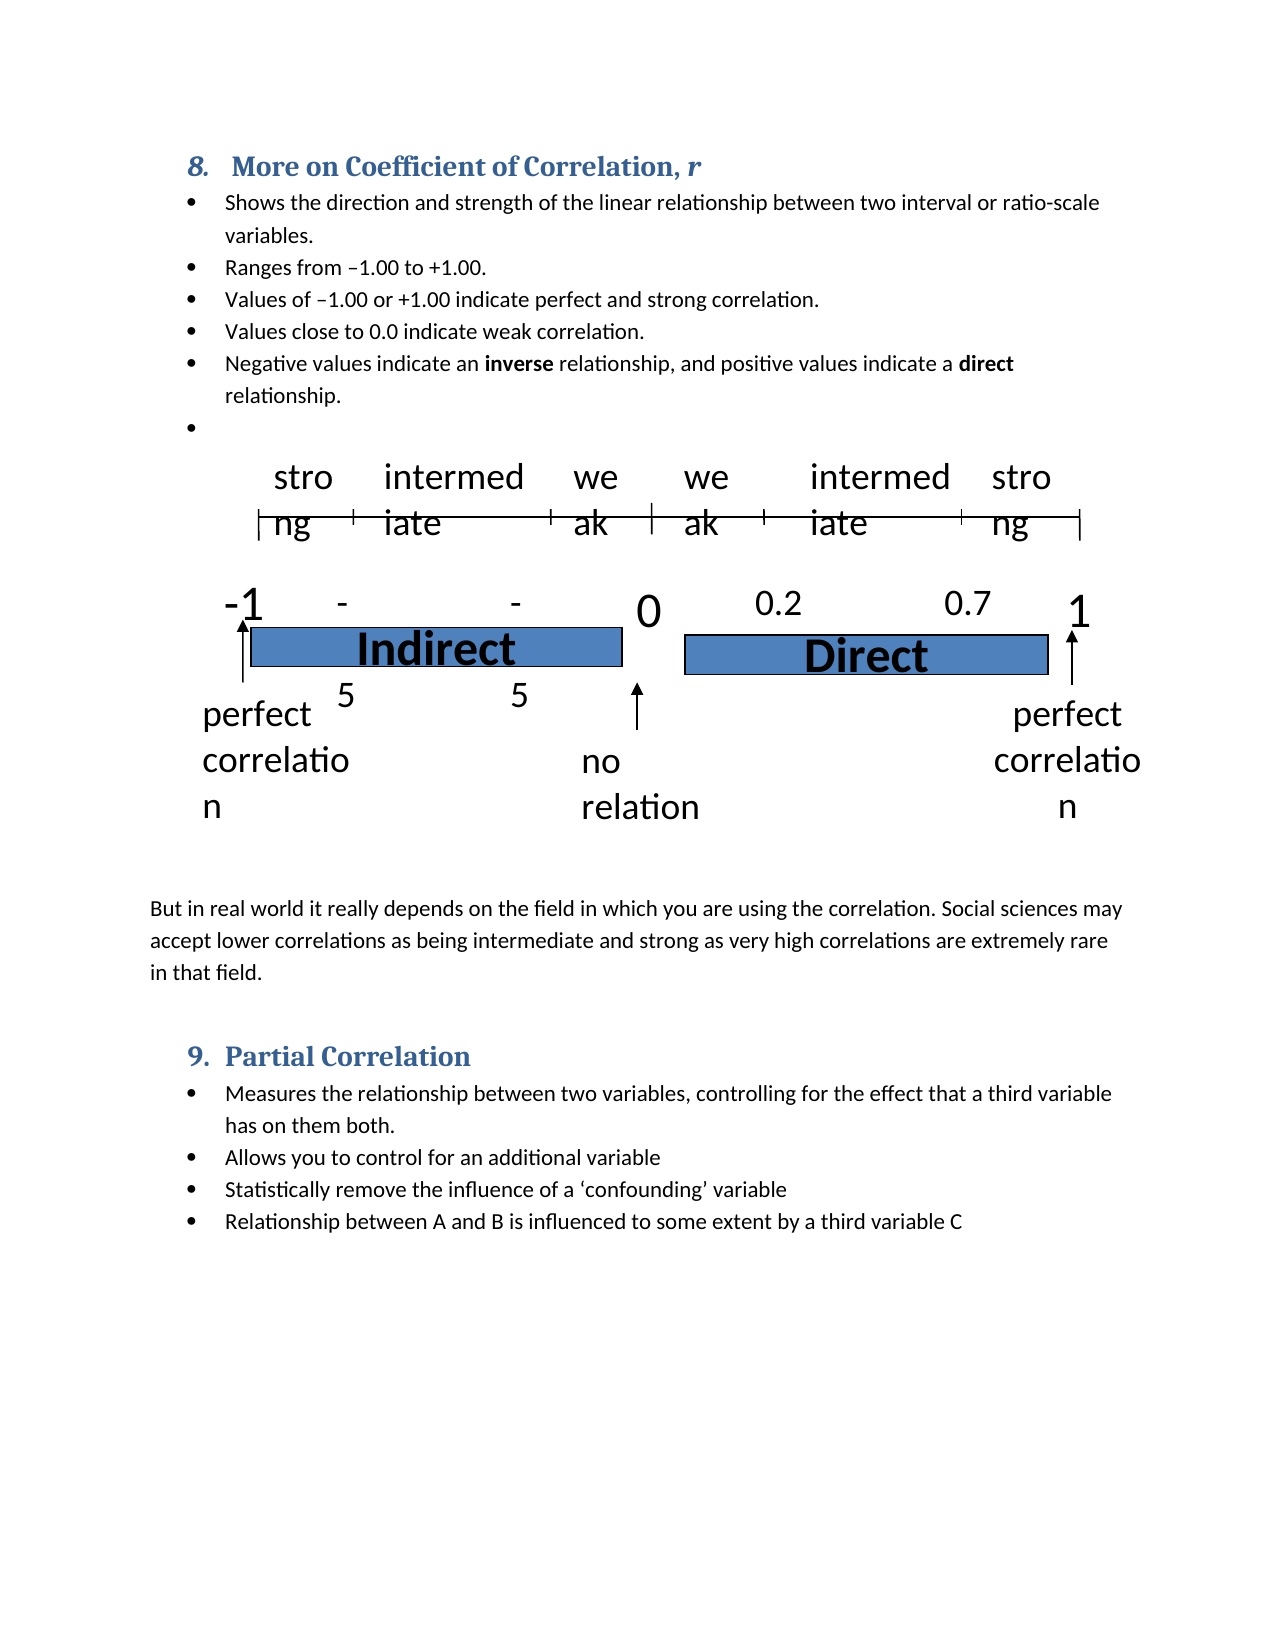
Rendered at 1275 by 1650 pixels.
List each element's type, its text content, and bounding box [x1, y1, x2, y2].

list Shows the direction and strength of the linear relationship between two interval or ratio-scale variables. [187, 188, 1125, 249]
list Measures the relationship between two variables, controlling for the effect that a third variable has on them both. [187, 1079, 1125, 1139]
list Values of –1.00 or +1.00 indicate perfect and strong correlation. [187, 285, 1125, 313]
list Negative values indicate an inverse relationship, and positive values indicate a direct relationship. [187, 349, 1125, 410]
list Values close to 0.0 indicate weak correlation. [187, 317, 1125, 345]
list Ranges from –1.00 to +1.00. [187, 253, 1125, 281]
subtitle More on Coefficient of Correlation, r [187, 150, 1125, 183]
subtitle Partial Correlation [187, 1040, 1125, 1074]
list Statistically remove the influence of a ‘confounding’ variable [187, 1175, 1125, 1203]
text But in real world it really depends on the field in which you are using the correlation. Social sciences may accept lower correlations as being intermediate and strong as very high correlations are extremely rare in that field. [150, 894, 1125, 986]
list Allows you to control for an additional variable [187, 1143, 1125, 1171]
list Relationship between A and B is influenced to some extent by a third variable C [187, 1207, 1125, 1236]
